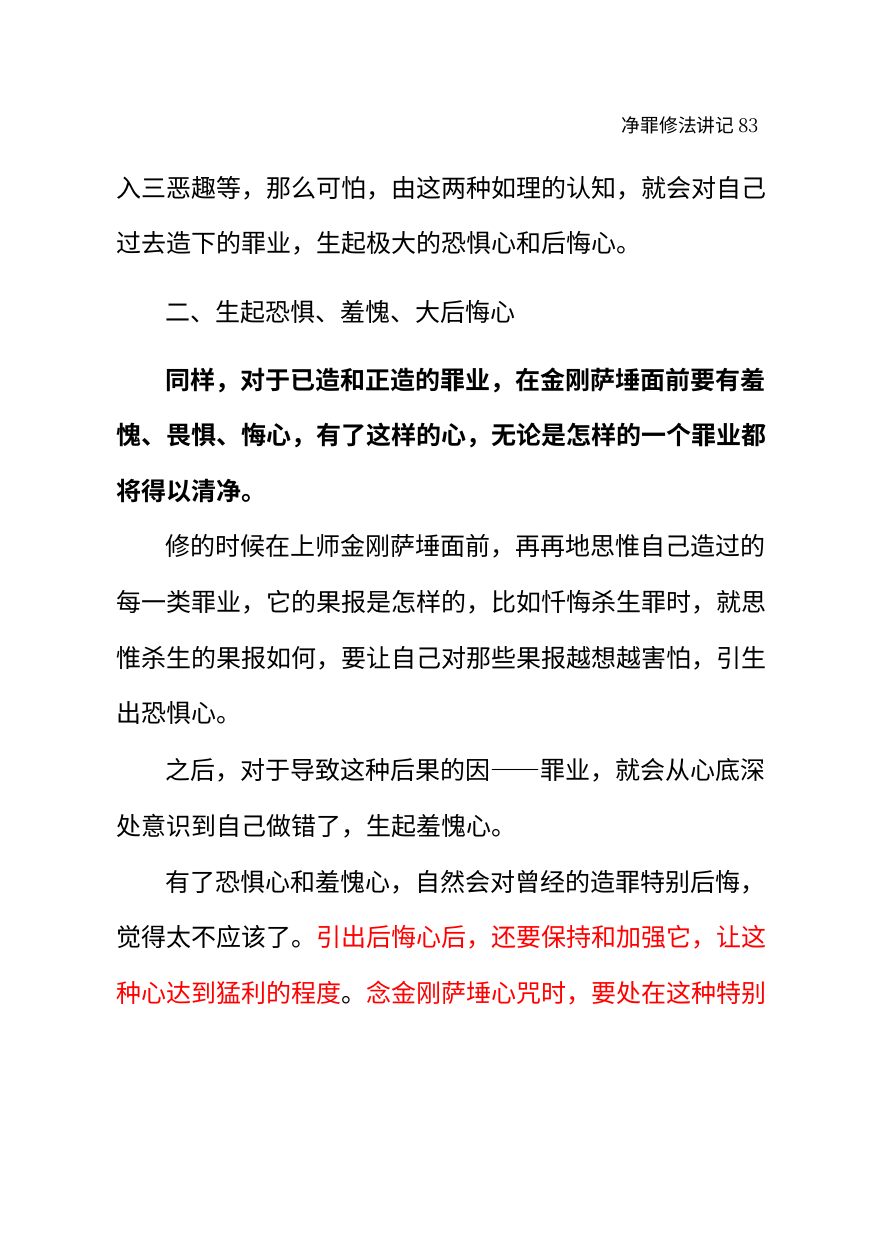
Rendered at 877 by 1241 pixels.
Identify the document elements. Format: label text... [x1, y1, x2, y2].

text 之后，对于导致这种后果的因——罪业，就会从心底深处意识到自己做错了，生起羞愧心。 [116, 750, 772, 842]
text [116, 862, 772, 1010]
text 二、生起恐惧、羞愧、大后悔心 [116, 292, 772, 328]
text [116, 168, 772, 260]
text 同样，对于已造和正造的罪业，在金刚萨埵面前要有羞愧、畏惧、悔心，有了这样的心，无论是怎样的一个罪业都将得以清净。 [116, 360, 772, 507]
text 修的时候在上师金刚萨埵面前，再再地思惟自己造过的每一类罪业，它的果报是怎样的，比如忏悔杀生罪时，就思惟杀生的果报如何，要让自己对那些果报越想越害怕，引生出恐惧心。 [116, 527, 772, 730]
